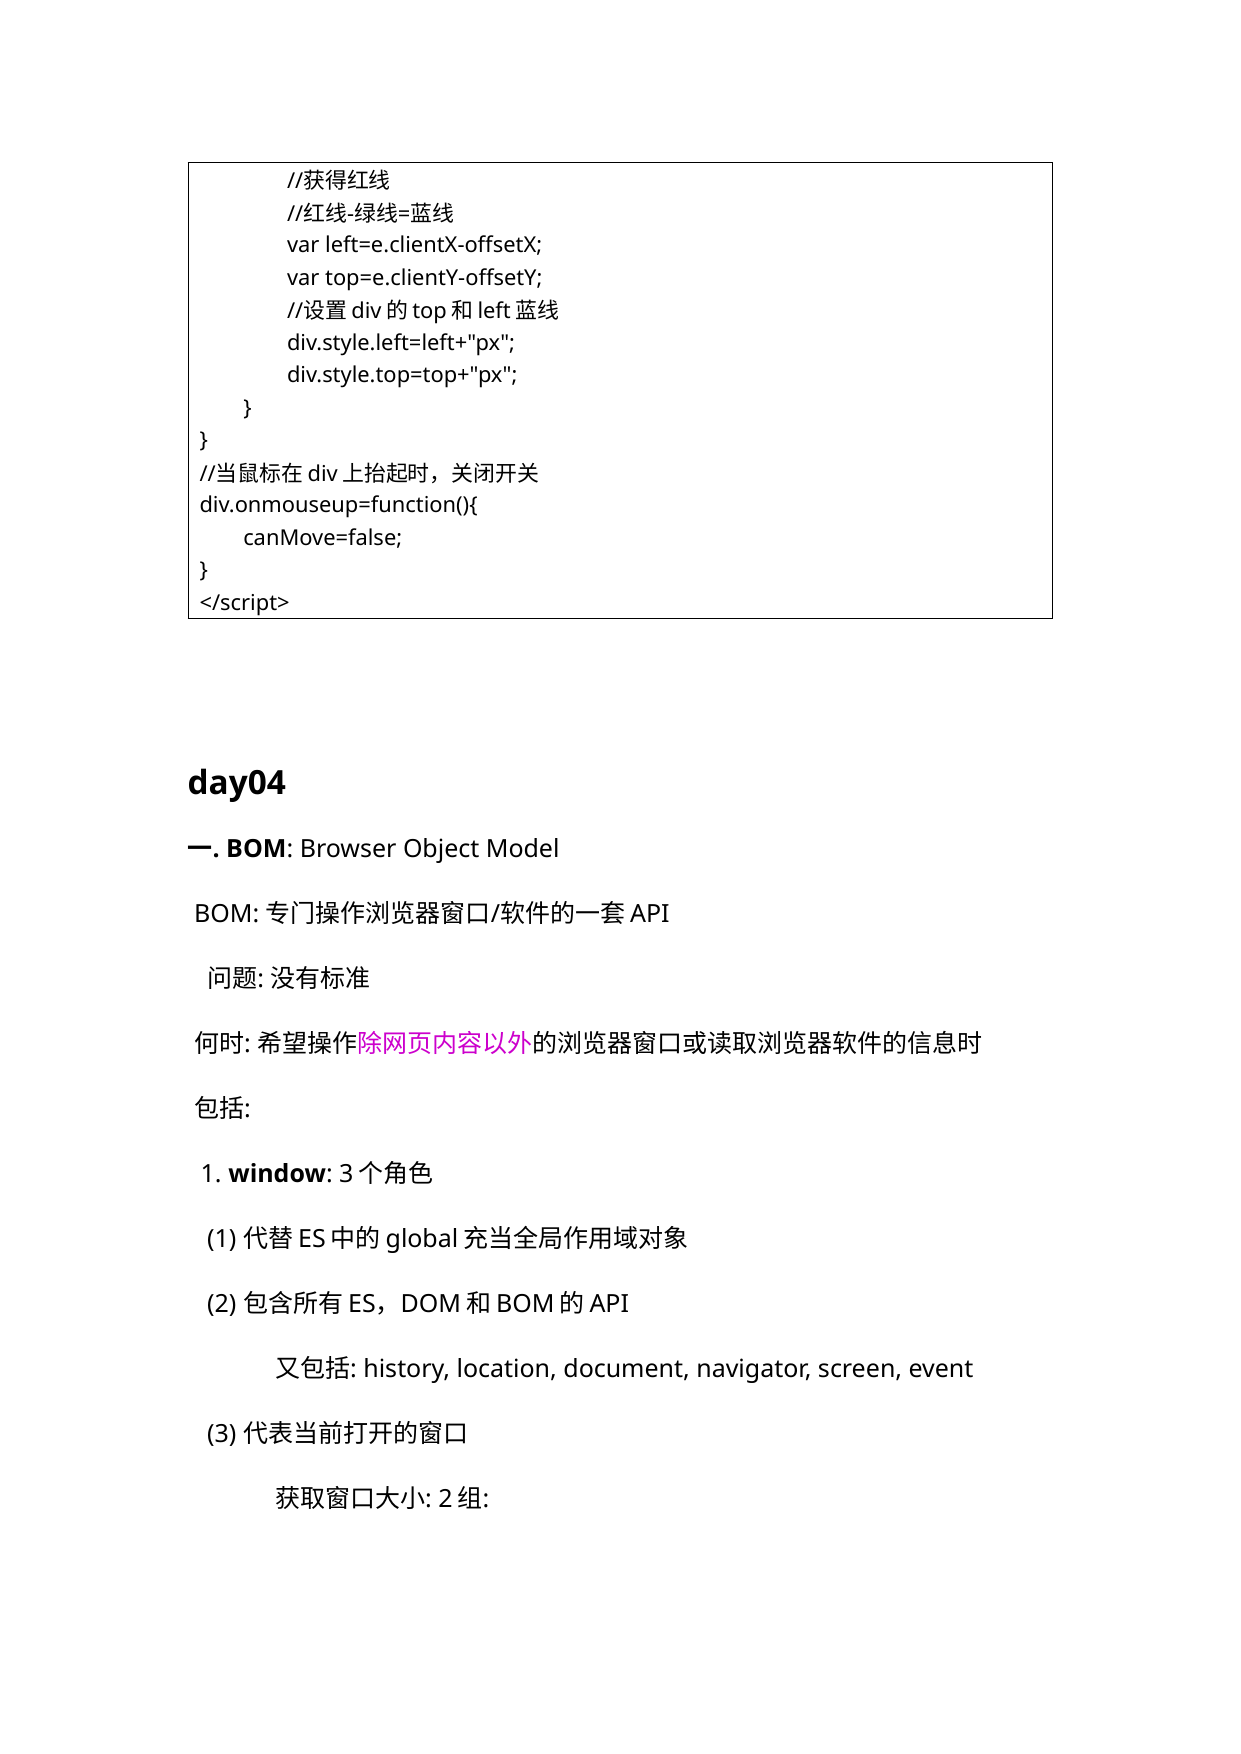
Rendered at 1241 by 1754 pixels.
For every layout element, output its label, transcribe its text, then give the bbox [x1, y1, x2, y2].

text 包括: [187, 1074, 1053, 1139]
text 一. BOM: Browser Object Model [187, 814, 1053, 879]
text (2) 包含所有ES，DOM和BOM的API [187, 1269, 1053, 1334]
text BOM: 专门操作浏览器窗口/软件的一套API [187, 879, 1053, 944]
text (1) 代替ES中的global充当全局作用域对象 [187, 1204, 1053, 1269]
text 获取窗口大小: 2组: [187, 1464, 1053, 1529]
text 1. window: 3个角色 [187, 1139, 1053, 1204]
text 何时: 希望操作除网页内容以外的浏览器窗口或读取浏览器软件的信息时 [187, 1009, 1053, 1074]
text day04 [187, 749, 1053, 814]
text (3) 代表当前打开的窗口 [187, 1399, 1053, 1464]
text 又包括: history, location, document, navigator, screen, event [187, 1334, 1053, 1399]
text 问题: 没有标准 [187, 944, 1053, 1009]
